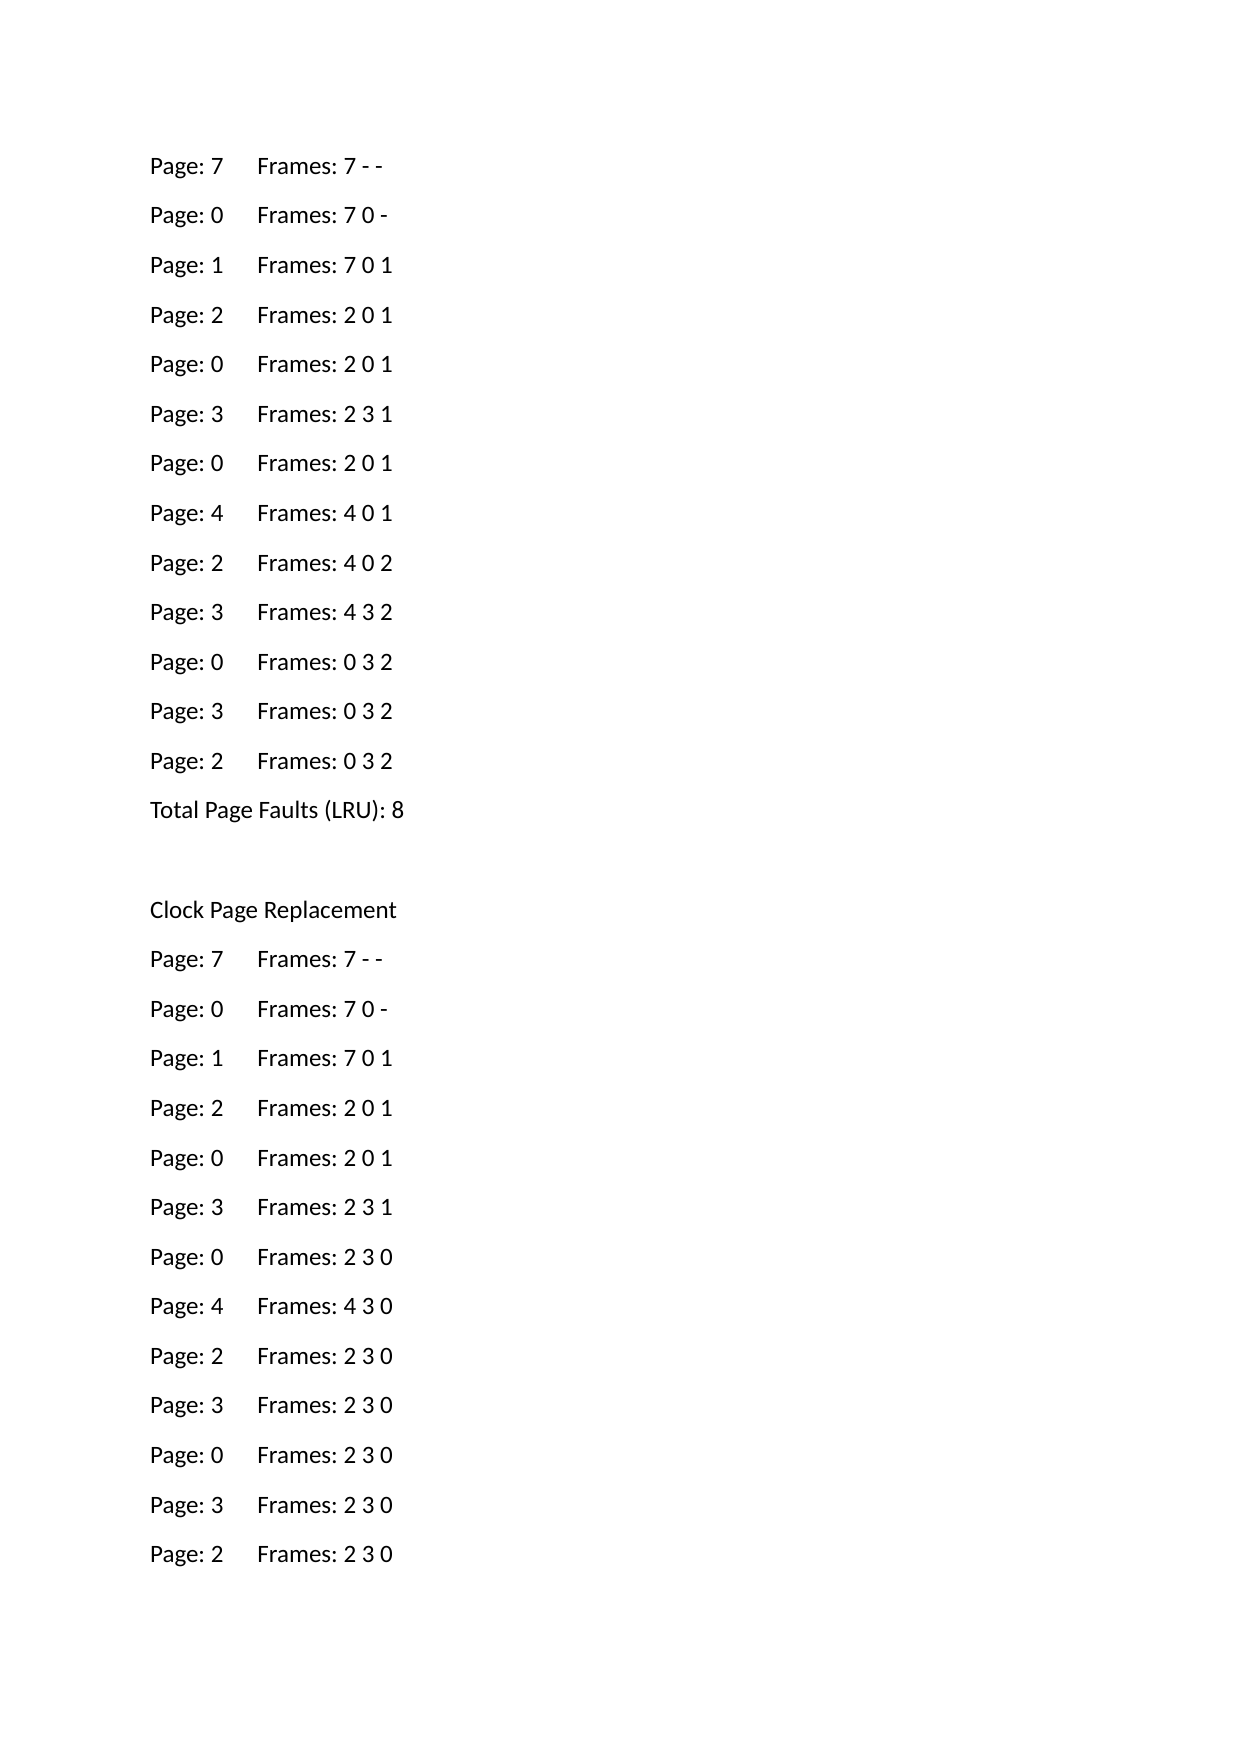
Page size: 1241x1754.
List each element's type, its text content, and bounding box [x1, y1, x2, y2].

text Page: 0 Frames: 2 0 1 [150, 1142, 1090, 1172]
text Page: 3 Frames: 2 3 0 [150, 1389, 1090, 1420]
text Page: 3 Frames: 2 3 1 [150, 398, 1090, 428]
text Page: 0 Frames: 0 3 2 [150, 646, 1090, 676]
text Clock Page Replacement [150, 894, 1090, 924]
text Page: 2 Frames: 0 3 2 [150, 745, 1090, 776]
text Page: 3 Frames: 0 3 2 [150, 695, 1090, 726]
text Page: 1 Frames: 7 0 1 [150, 1042, 1090, 1073]
text Page: 2 Frames: 2 3 0 [150, 1538, 1090, 1569]
text Page: 7 Frames: 7 - - [150, 943, 1090, 974]
text Page: 7 Frames: 7 - - [150, 150, 1090, 181]
text Total Page Faults (LRU): 8 [150, 794, 1090, 825]
text Page: 3 Frames: 2 3 0 [150, 1489, 1090, 1519]
text Page: 0 Frames: 7 0 - [150, 199, 1090, 230]
text Page: 0 Frames: 2 0 1 [150, 447, 1090, 478]
text Page: 0 Frames: 2 3 0 [150, 1439, 1090, 1470]
text Page: 4 Frames: 4 0 1 [150, 497, 1090, 528]
text Page: 2 Frames: 4 0 2 [150, 547, 1090, 577]
text Page: 0 Frames: 2 0 1 [150, 348, 1090, 379]
text Page: 0 Frames: 2 3 0 [150, 1241, 1090, 1271]
text Page: 0 Frames: 7 0 - [150, 993, 1090, 1023]
text Page: 4 Frames: 4 3 0 [150, 1290, 1090, 1321]
text Page: 2 Frames: 2 0 1 [150, 1092, 1090, 1123]
text Page: 2 Frames: 2 3 0 [150, 1340, 1090, 1371]
text Page: 1 Frames: 7 0 1 [150, 249, 1090, 280]
text Page: 2 Frames: 2 0 1 [150, 299, 1090, 329]
text Page: 3 Frames: 2 3 1 [150, 1191, 1090, 1222]
text Page: 3 Frames: 4 3 2 [150, 596, 1090, 627]
